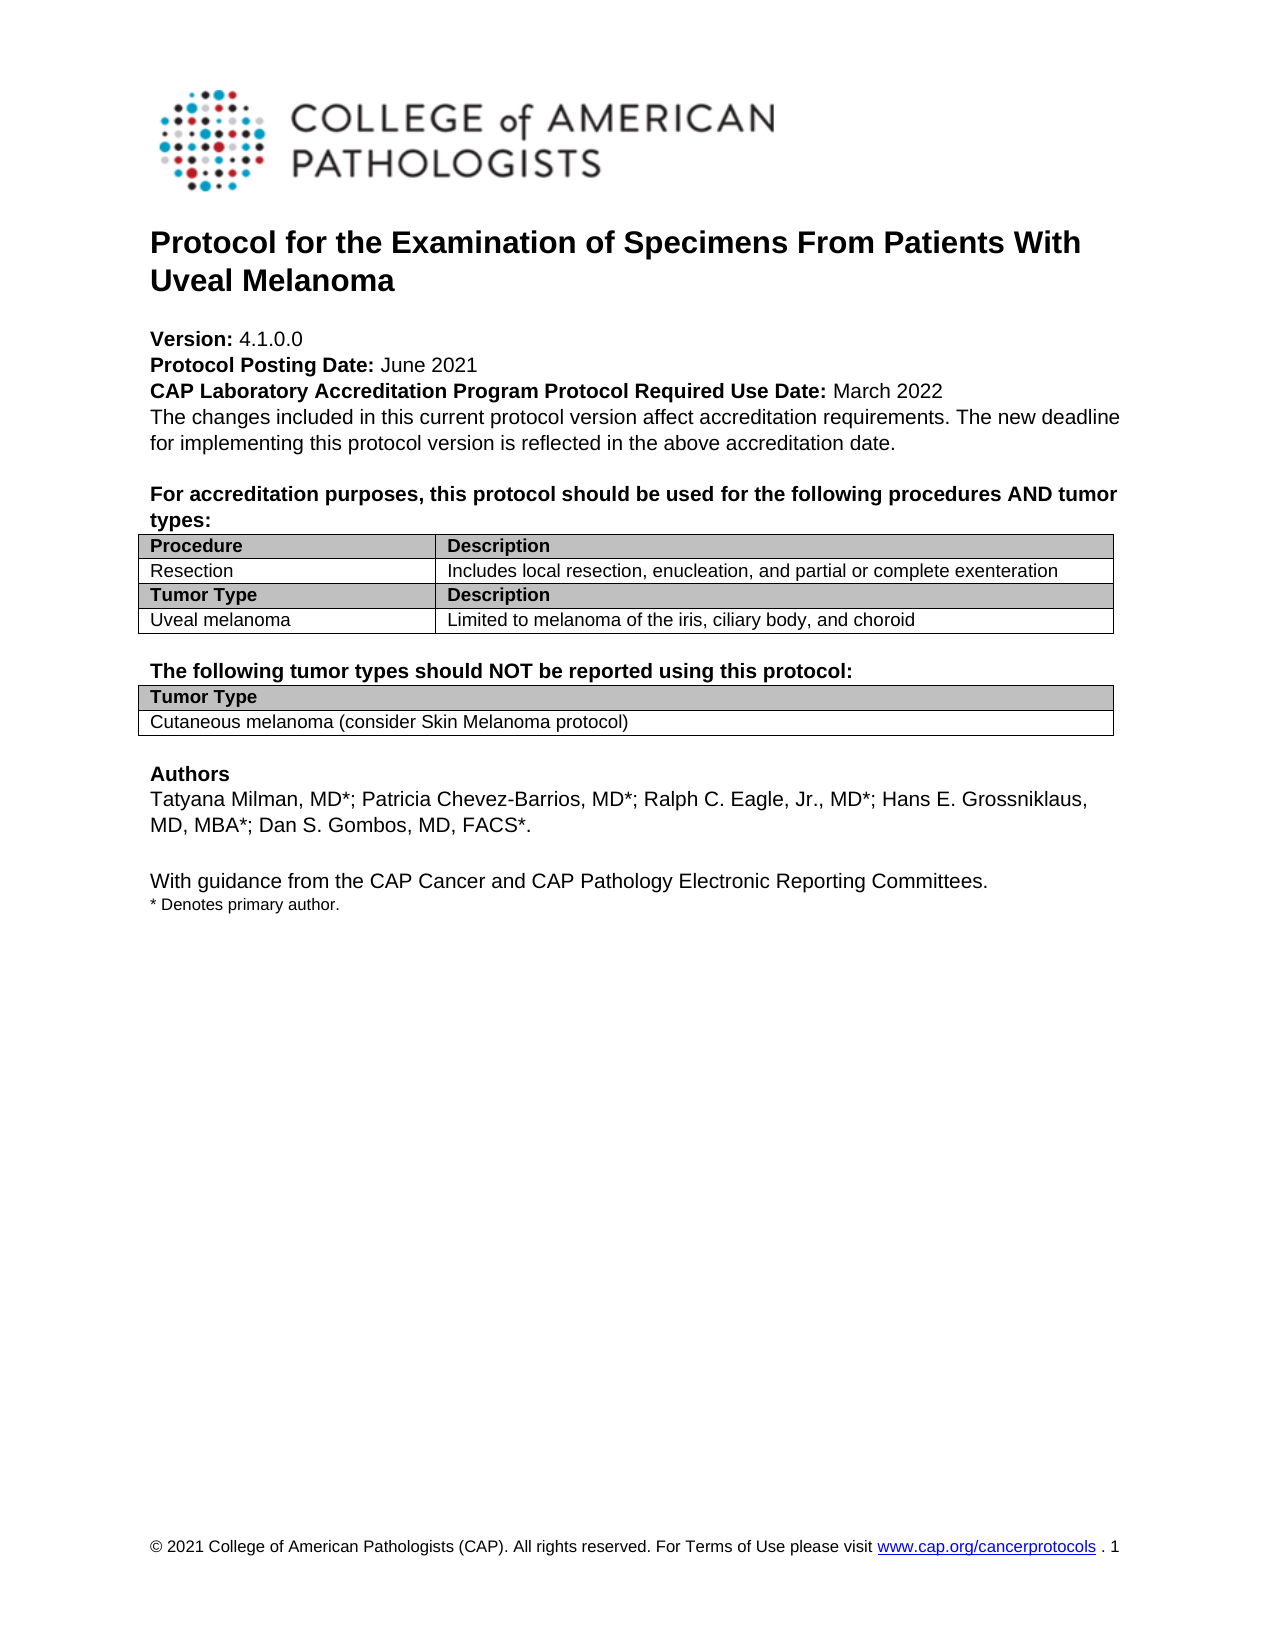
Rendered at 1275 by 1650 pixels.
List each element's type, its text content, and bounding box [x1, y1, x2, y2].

table_cell Uveal melanoma [139, 609, 435, 632]
text With guidance from the CAP Cancer and CAP Pathology Electronic Reporting Committees. * Denotes primary author. [150, 869, 1125, 914]
table_cell Limited to melanoma of the iris, ciliary body, and choroid [436, 609, 1113, 632]
table_cell Resection [139, 559, 435, 583]
text CAP Laboratory Accreditation Program Protocol Required Use Date: March 2022 [150, 379, 1125, 403]
picture [150, 75, 805, 205]
text Protocol for the Examination of Specimens From Patients With Uveal Melanoma [150, 224, 1125, 298]
text Protocol Posting Date: June 2021 [150, 353, 1125, 377]
table_cell Includes local resection, enucleation, and partial or complete exenteration [436, 559, 1113, 583]
text Tatyana Milman, MD*; Patricia Chevez-Barrios, MD*; Ralph C. Eagle, Jr., MD*; Hans E. Grossniklaus, MD, MBA*; Dan S. Gombos, MD, FACS*. [150, 787, 1125, 867]
table_cell Cutaneous melanoma (consider Skin Melanoma protocol) [139, 711, 1113, 734]
table_header Description [436, 535, 1113, 558]
table_cell Description [436, 584, 1113, 608]
table_cell Tumor Type [139, 584, 435, 608]
text The following tumor types should NOT be reported using this protocol: [150, 659, 1125, 683]
text The changes included in this current protocol version affect accreditation requirements. The new deadline for implementing this protocol version is reflected in the above accreditation date. [150, 404, 1125, 454]
table_header Procedure [139, 535, 435, 558]
text Authors [150, 761, 1125, 785]
table_header Tumor Type [139, 686, 1113, 710]
text Version: 4.1.0.0 [150, 327, 1125, 351]
text For accreditation purposes, this protocol should be used for the following procedures AND tumor types: [150, 482, 1125, 532]
